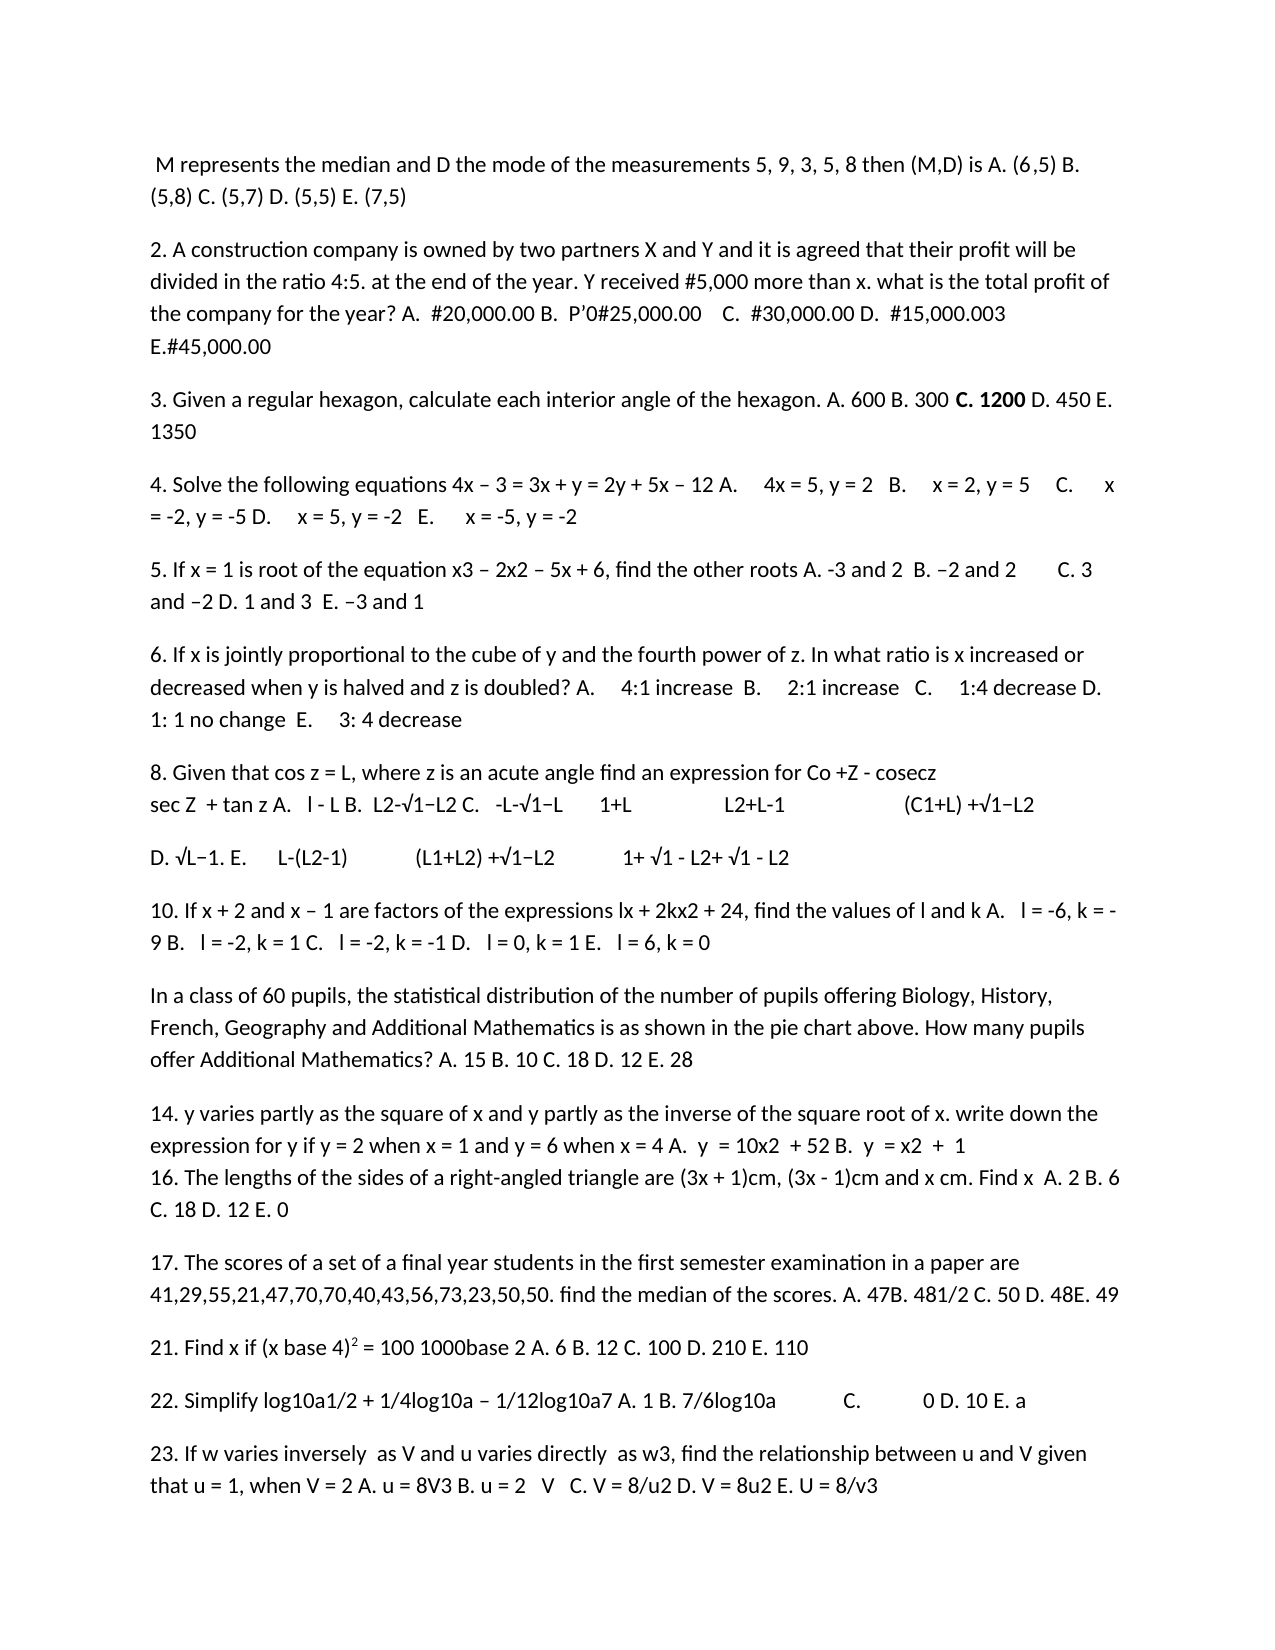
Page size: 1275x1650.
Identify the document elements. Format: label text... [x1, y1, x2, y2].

text M represents the median and D the mode of the measurements 5, 9, 3, 5, 8 then (M,D) is A. (6,5) B. (5,8) C. (5,7) D. (5,5) E. (7,5) [150, 150, 1125, 210]
text 3. Given a regular hexagon, calculate each interior angle of the hexagon. A. 600 B. 300 C. 1200 D. 450 E. 1350 [150, 385, 1125, 445]
text 8. Given that cos z = L, where z is an acute angle find an expression for Co +Z - cosecz sec Z + tan z A. l - L B. L2-√1−L2 C. -L-√1−L 1+L L2+L-1 (C1+L) +√1−L2 [150, 758, 1125, 818]
text 14. y varies partly as the square of x and y partly as the inverse of the square root of x. write down the expression for y if y = 2 when x = 1 and y = 6 when x = 4 A. y = 10x2 + 52 B. y = x2 + 1 16. The lengths of the sides of a right-angled triangle are (3x + 1)cm, (3x - 1)cm and x cm. Find x A. 2 B. 6 C. 18 D. 12 E. 0 [150, 1099, 1125, 1223]
text 23. If w varies inversely as V and u varies directly as w3, find the relationship between u and V given that u = 1, when V = 2 A. u = 8V3 B. u = 2 V C. V = 8/u2 D. V = 8u2 E. U = 8/v3 [150, 1439, 1125, 1500]
text 10. If x + 2 and x – 1 are factors of the expressions lx + 2kx2 + 24, find the values of l and k A. l = -6, k = -9 B. l = -2, k = 1 C. l = -2, k = -1 D. l = 0, k = 1 E. l = 6, k = 0 [150, 896, 1125, 956]
text 6. If x is jointly proportional to the cube of y and the fourth power of z. In what ratio is x increased or decreased when y is halved and z is doubled? A. 4:1 increase B. 2:1 increase C. 1:4 decrease D. 1: 1 no change E. 3: 4 decrease [150, 640, 1125, 733]
text 17. The scores of a set of a final year students in the first semester examination in a paper are 41,29,55,21,47,70,70,40,43,56,73,23,50,50. find the median of the scores. A. 47B. 481/2 C. 50 D. 48E. 49 [150, 1248, 1125, 1308]
text 22. Simplify log10a1/2 + 1/4log10a – 1/12log10a7 A. 1 B. 7/6log10a C. 0 D. 10 E. a [150, 1386, 1125, 1414]
text 5. If x = 1 is root of the equation x3 – 2x2 – 5x + 6, find the other roots A. -3 and 2 B. –2 and 2 C. 3 and –2 D. 1 and 3 E. –3 and 1 [150, 555, 1125, 615]
text 2. A construction company is owned by two partners X and Y and it is agreed that their profit will be divided in the ratio 4:5. at the end of the year. Y received #5,000 more than x. what is the total profit of the company for the year? A. #20,000.00 B. P’0#25,000.00 C. #30,000.00 D. #15,000.003 E.#45,000.00 [150, 235, 1125, 360]
text In a class of 60 pupils, the statistical distribution of the number of pupils offering Biology, History, French, Geography and Additional Mathematics is as shown in the pie chart above. How many pupils offer Additional Mathematics? A. 15 B. 10 C. 18 D. 12 E. 28 [150, 981, 1125, 1074]
text 21. Find x if (x base 4)2 = 100 1000base 2 A. 6 B. 12 C. 100 D. 210 E. 110 [150, 1333, 1125, 1361]
text D. √L−1. E. L-(L2-1) (L1+L2) +√1−L2 1+ √1 - L2+ √1 - L2 [150, 843, 1125, 871]
text 4. Solve the following equations 4x – 3 = 3x + y = 2y + 5x – 12 A. 4x = 5, y = 2 B. x = 2, y = 5 C. x = -2, y = -5 D. x = 5, y = -2 E. x = -5, y = -2 [150, 470, 1125, 530]
